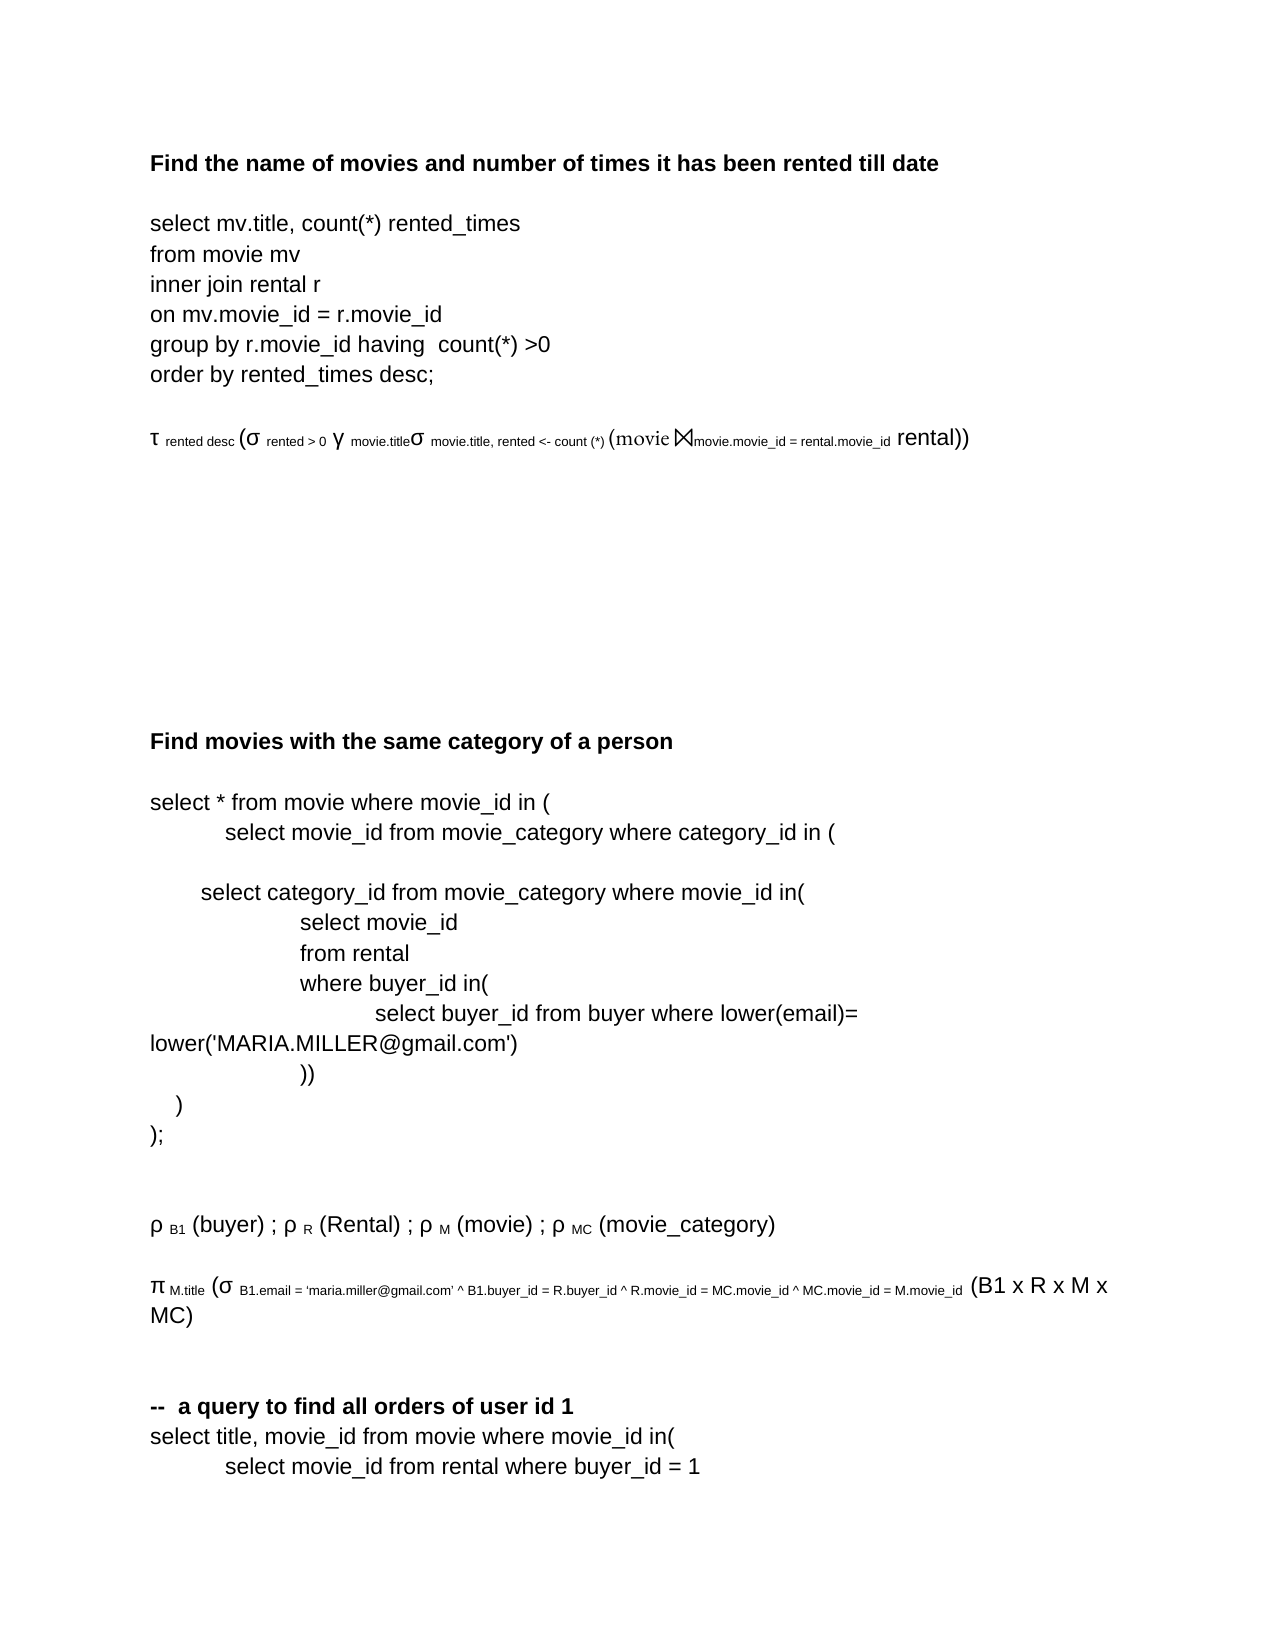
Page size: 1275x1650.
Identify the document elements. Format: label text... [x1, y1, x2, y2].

text group by r.movie_id having count(*) >0 [150, 331, 1125, 358]
text select mv.title, count(*) rented_times [150, 210, 1125, 237]
text Find the name of movies and number of times it has been rented till date [150, 150, 1125, 176]
text select title, movie_id from movie where movie_id in( [150, 1423, 1125, 1449]
text inner join rental r [150, 271, 1125, 297]
text Find movies with the same category of a person [150, 728, 1125, 754]
text select movie_id from movie_category where category_id in ( [150, 819, 1125, 845]
text order by rented_times desc; [150, 361, 1125, 388]
text select buyer_id from buyer where lower(email)= lower('MARIA.MILLER@gmail.com') [150, 1000, 1125, 1057]
text ) [150, 1091, 1125, 1117]
text ρ B1 (buyer) ; ρ R (Rental) ; ρ M (movie) ; ρ MC (movie_category) [150, 1211, 1125, 1238]
text from rental [150, 939, 1125, 966]
text where buyer_id in( [150, 970, 1125, 996]
text select movie_id from rental where buyer_id = 1 [150, 1453, 1125, 1479]
text )) [150, 1060, 1125, 1087]
text select category_id from movie_category where movie_id in( [150, 879, 1125, 906]
text select movie_id [150, 909, 1125, 936]
text -- a query to find all orders of user id 1 [150, 1393, 1125, 1419]
text on mv.movie_id = r.movie_id [150, 301, 1125, 327]
text π M.title (σ B1.email = ‘maria.miller@gmail.com’ ^ B1.buyer_id = R.buyer_id ^ R.movie_id = MC.movie_id ^ MC.movie_id = M.movie_id (B1 x R x M x MC) [150, 1272, 1125, 1328]
text from movie mv [150, 241, 1125, 267]
text select * from movie where movie_id in ( [150, 788, 1125, 815]
text τ rented desc (σ rented > 0 γ movie.titleσ movie.title, rented <- count (*) (movie ⨝movie.movie_id = rental.movie_id rental)) [150, 422, 1125, 452]
text ); [150, 1121, 1125, 1147]
